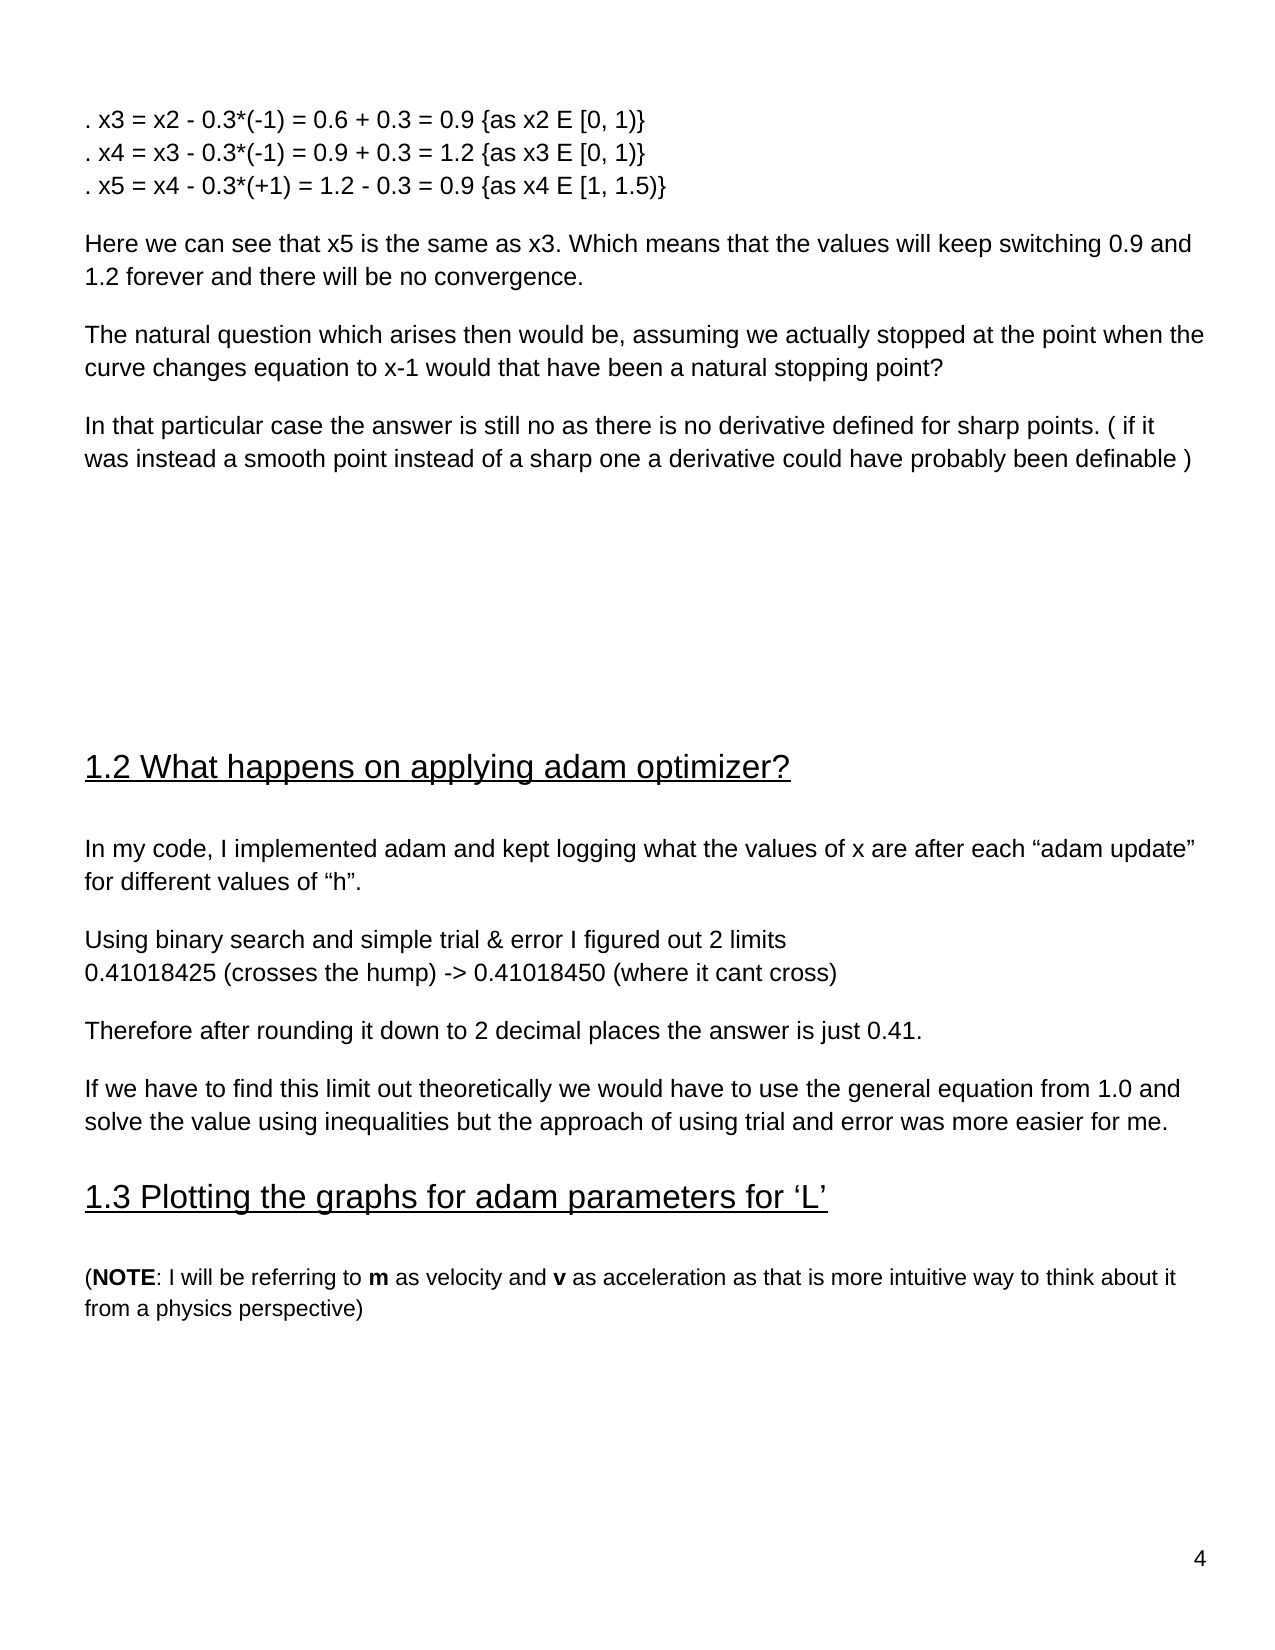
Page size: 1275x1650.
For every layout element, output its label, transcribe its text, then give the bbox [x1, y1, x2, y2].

text In my code, I implemented adam and kept logging what the values of x are after each “adam update” for different values of “h”. [84, 834, 1206, 896]
text The natural question which arises then would be, assuming we actually stopped at the point when the curve changes equation to x-1 would that have been a natural stopping point? [84, 320, 1206, 382]
subtitle 1.2 What happens on applying adam optimizer? [84, 747, 1206, 785]
text If we have to find this limit out theoretically we would have to use the general equation from 1.0 and solve the value using inequalities but the approach of using trial and error was more easier for me. [84, 1074, 1206, 1136]
text In that particular case the answer is still no as there is no derivative defined for sharp points. ( if it was instead a smooth point instead of a sharp one a derivative could have probably been definable ) [84, 411, 1206, 473]
text (NOTE: I will be referring to m as velocity and v as acceleration as that is more intuitive way to think about it from a physics perspective) [84, 1264, 1206, 1321]
text Using binary search and simple trial & error I figured out 2 limits 0.41018425 (crosses the hump) -> 0.41018450 (where it cant cross) [84, 925, 1206, 987]
text Therefore after rounding it down to 2 decimal places the answer is just 0.41. [84, 1016, 1206, 1045]
subtitle 1.3 Plotting the graphs for adam parameters for ‘L’ [84, 1177, 1206, 1216]
text Here we can see that x5 is the same as x3. Which means that the values will keep switching 0.9 and 1.2 forever and there will be no convergence. [84, 229, 1206, 291]
